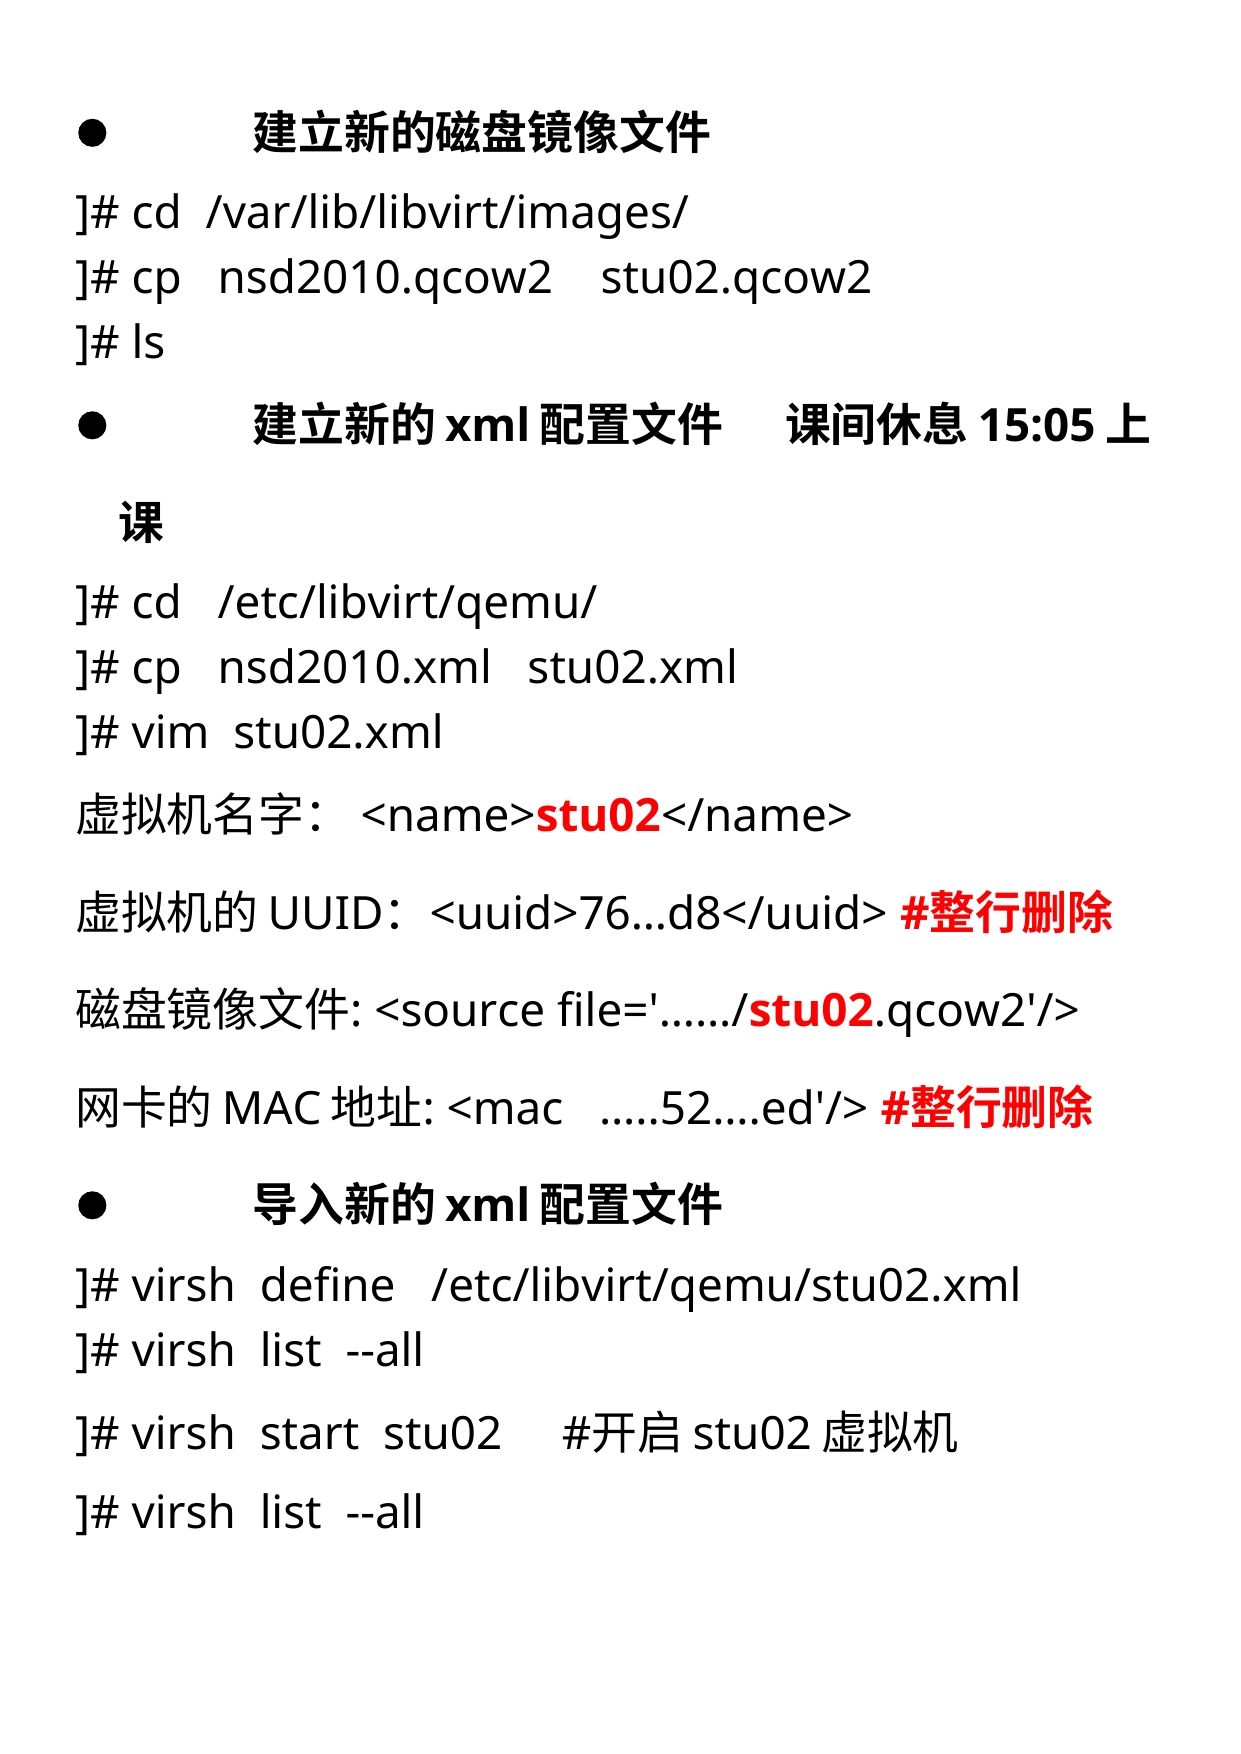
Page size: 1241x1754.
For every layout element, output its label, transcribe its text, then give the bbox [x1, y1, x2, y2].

text ]# virsh define /etc/libvirt/qemu/stu02.xml [75, 1251, 1165, 1316]
text 磁盘镜像文件: <source file='……/stu02.qcow2'/> [75, 958, 1165, 1056]
list 建立新的磁盘镜像文件 [75, 81, 1165, 178]
text 虚拟机名字： <name>stu02</name> [75, 763, 1165, 861]
text ]# virsh list --all [75, 1316, 1165, 1381]
text 网卡的MAC地址: <mac …..52….ed'/> #整行删除 [75, 1056, 1165, 1153]
text ]# cp nsd2010.xml stu02.xml [75, 633, 1165, 698]
text ]# virsh list --all [75, 1478, 1165, 1543]
text ]# cd /var/lib/libvirt/images/ [75, 178, 1165, 243]
text ]# vim stu02.xml [75, 698, 1165, 763]
list 建立新的xml配置文件 课间休息15:05上课 [75, 373, 1165, 568]
text ]# cp nsd2010.qcow2 stu02.qcow2 [75, 243, 1165, 308]
text ]# cd /etc/libvirt/qemu/ [75, 568, 1165, 633]
text 虚拟机的UUID：<uuid>76…d8</uuid> #整行删除 [75, 861, 1165, 958]
text ]# ls [75, 308, 1165, 373]
list 导入新的xml配置文件 [75, 1153, 1165, 1251]
text ]# virsh start stu02 #开启stu02虚拟机 [75, 1381, 1165, 1478]
